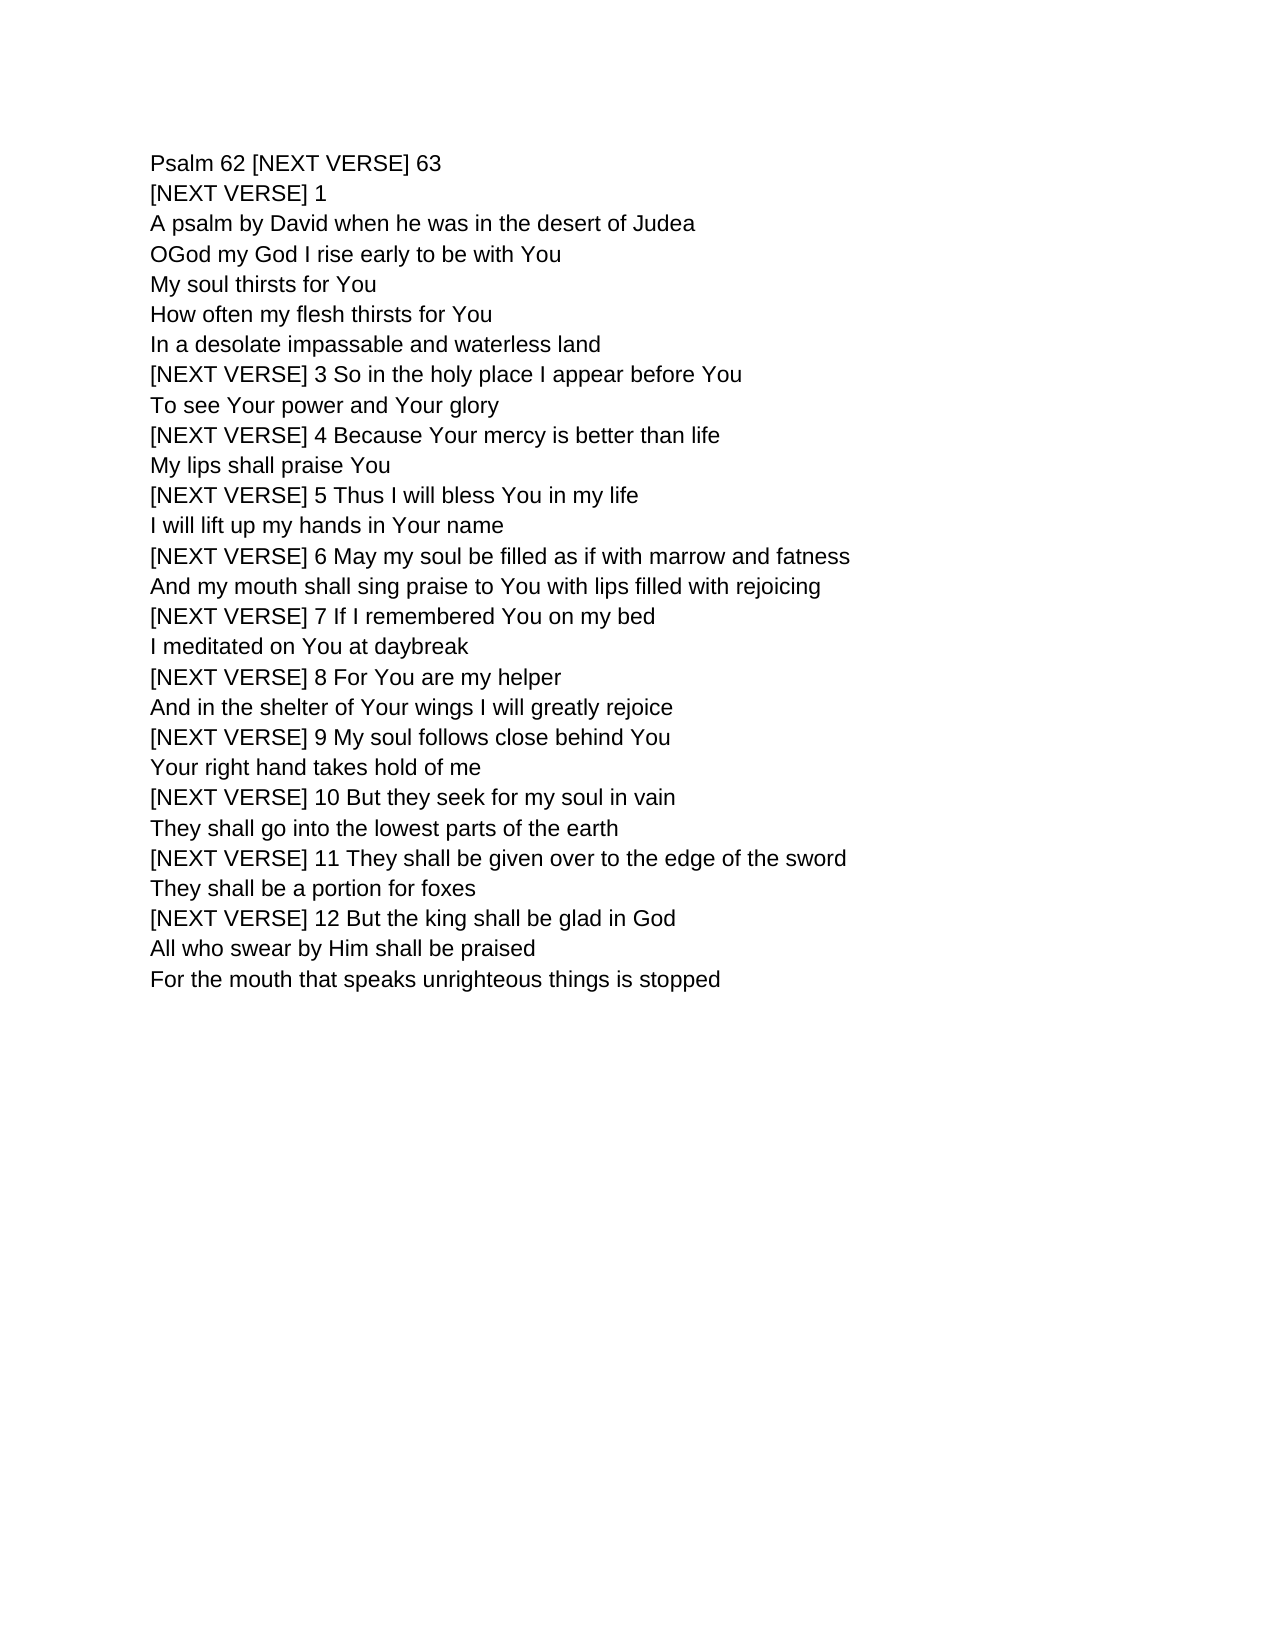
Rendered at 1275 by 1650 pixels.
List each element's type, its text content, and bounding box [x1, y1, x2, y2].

text [NEXT VERSE] 12 But the king shall be glad in God [150, 905, 1125, 932]
text For the mouth that speaks unrighteous things is stopped [150, 966, 1125, 992]
text In a desolate impassable and waterless land [150, 331, 1125, 358]
text [NEXT VERSE] 1 [150, 180, 1125, 207]
text They shall go into the lowest parts of the earth [150, 814, 1125, 841]
text [NEXT VERSE] 11 They shall be given over to the edge of the sword [150, 845, 1125, 871]
text I will lift up my hands in Your name [150, 512, 1125, 539]
text A psalm by David when he was in the desert of Judea [150, 210, 1125, 237]
text [NEXT VERSE] 4 Because Your mercy is better than life [150, 422, 1125, 448]
text Your right hand takes hold of me [150, 754, 1125, 781]
text And in the shelter of Your wings I will greatly rejoice [150, 694, 1125, 720]
text [NEXT VERSE] 3 So in the holy place I appear before You [150, 361, 1125, 388]
text [NEXT VERSE] 9 My soul follows close behind You [150, 724, 1125, 750]
text And my mouth shall sing praise to You with lips filled with rejoicing [150, 573, 1125, 599]
text All who swear by Him shall be praised [150, 935, 1125, 962]
text I meditated on You at daybreak [150, 633, 1125, 660]
text My lips shall praise You [150, 452, 1125, 478]
text [NEXT VERSE] 7 If I remembered You on my bed [150, 603, 1125, 629]
text [NEXT VERSE] 6 May my soul be filled as if with marrow and fatness [150, 543, 1125, 569]
text Psalm 62 [NEXT VERSE] 63 [150, 150, 1125, 176]
text [NEXT VERSE] 8 For You are my helper [150, 663, 1125, 690]
text OGod my God I rise early to be with You [150, 241, 1125, 267]
text They shall be a portion for foxes [150, 875, 1125, 901]
text My soul thirsts for You [150, 271, 1125, 297]
text To see Your power and Your glory [150, 392, 1125, 418]
text [NEXT VERSE] 5 Thus I will bless You in my life [150, 482, 1125, 509]
text How often my flesh thirsts for You [150, 301, 1125, 327]
text [NEXT VERSE] 10 But they seek for my soul in vain [150, 784, 1125, 811]
